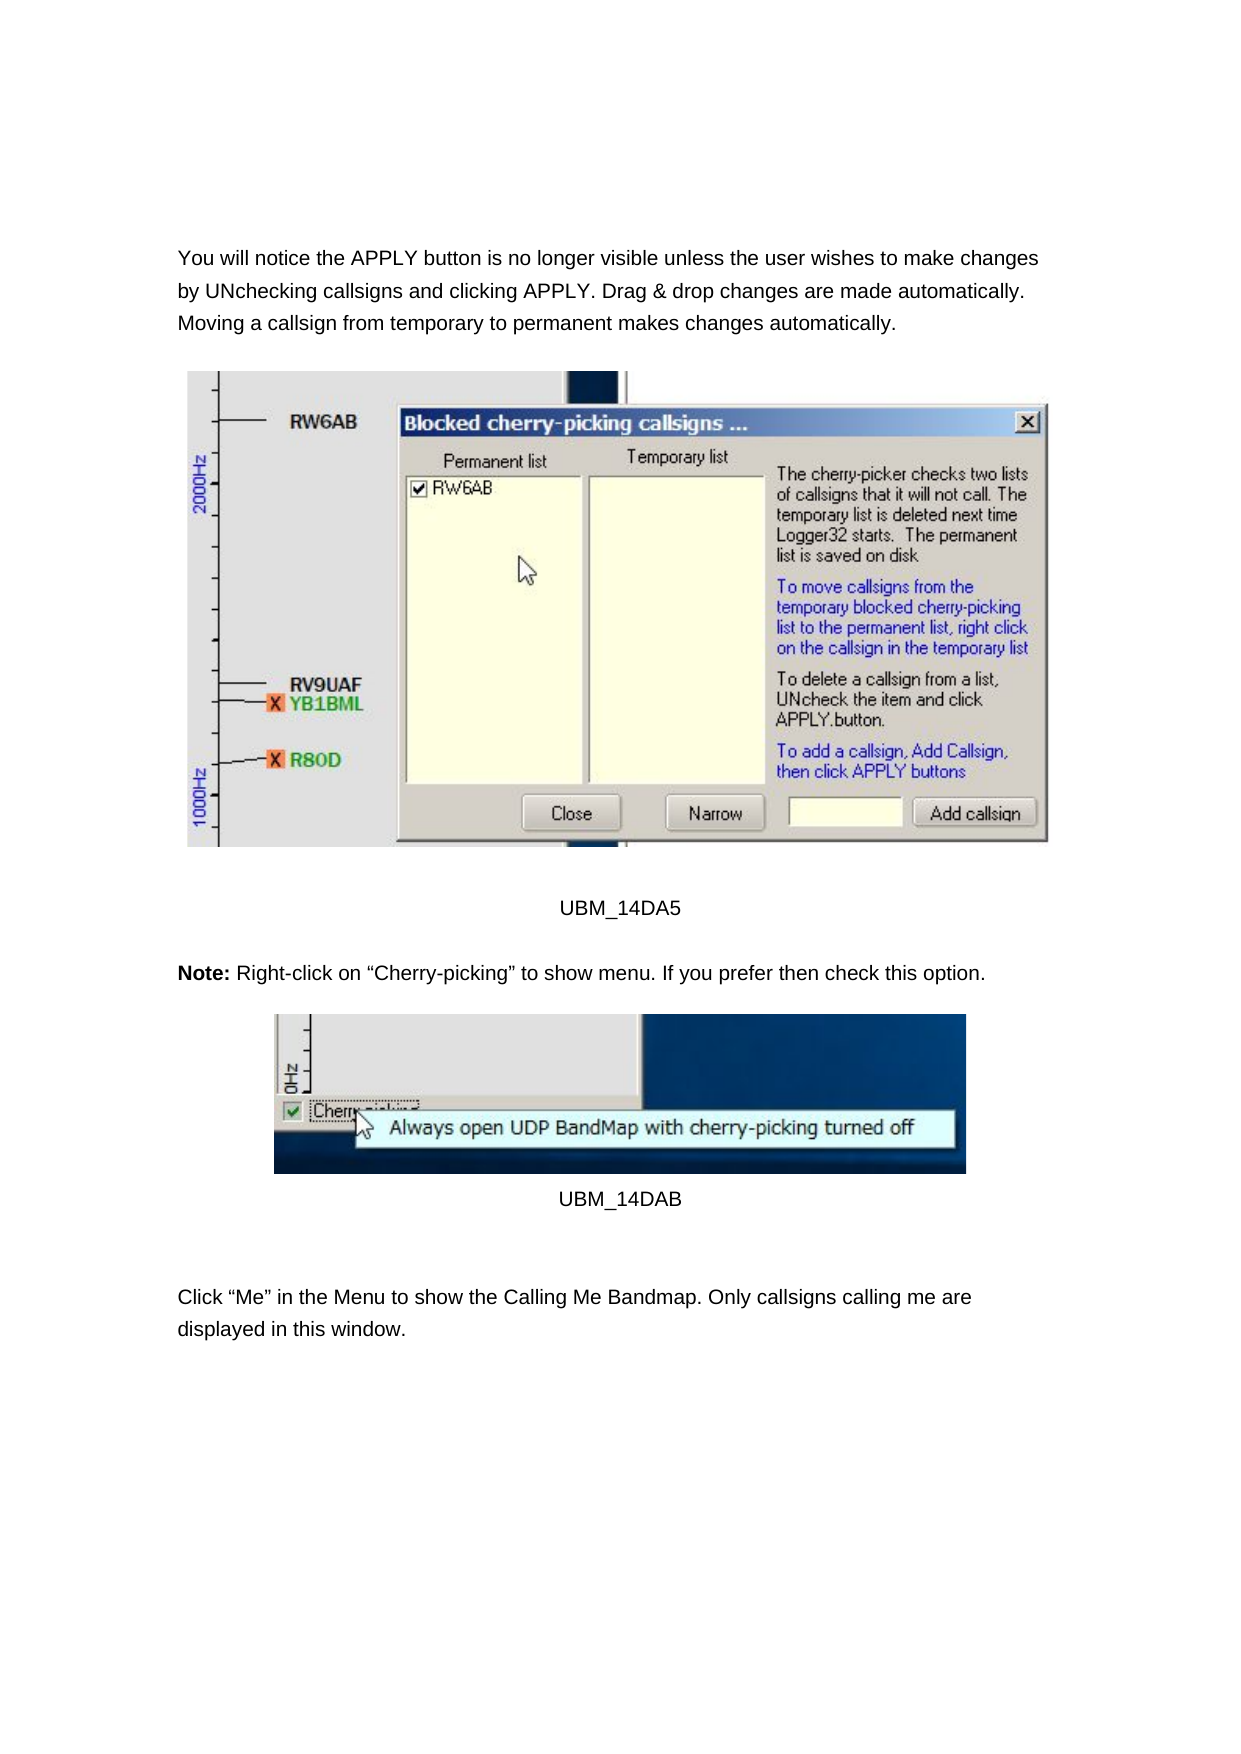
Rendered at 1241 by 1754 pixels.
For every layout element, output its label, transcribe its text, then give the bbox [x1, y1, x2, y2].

text UBM_14DA5 [177, 892, 1063, 924]
picture [274, 1014, 967, 1174]
text You will notice the APPLY button is no longer visible unless the user wishes to make changes by UNchecking callsigns and clicking APPLY. Drag & drop changes are made automatically. Moving a callsign from temporary to permanent makes changes automatically. [177, 242, 1063, 339]
picture [187, 371, 1053, 847]
text UBM_14DAB [177, 1183, 1063, 1216]
text Note: Right-click on “Cherry-picking” to show menu. If you prefer then check this option. [177, 957, 1063, 989]
text Click “Me” in the Menu to show the Calling Me Bandmap. Only callsigns calling me are displayed in this window. [177, 1281, 1063, 1346]
